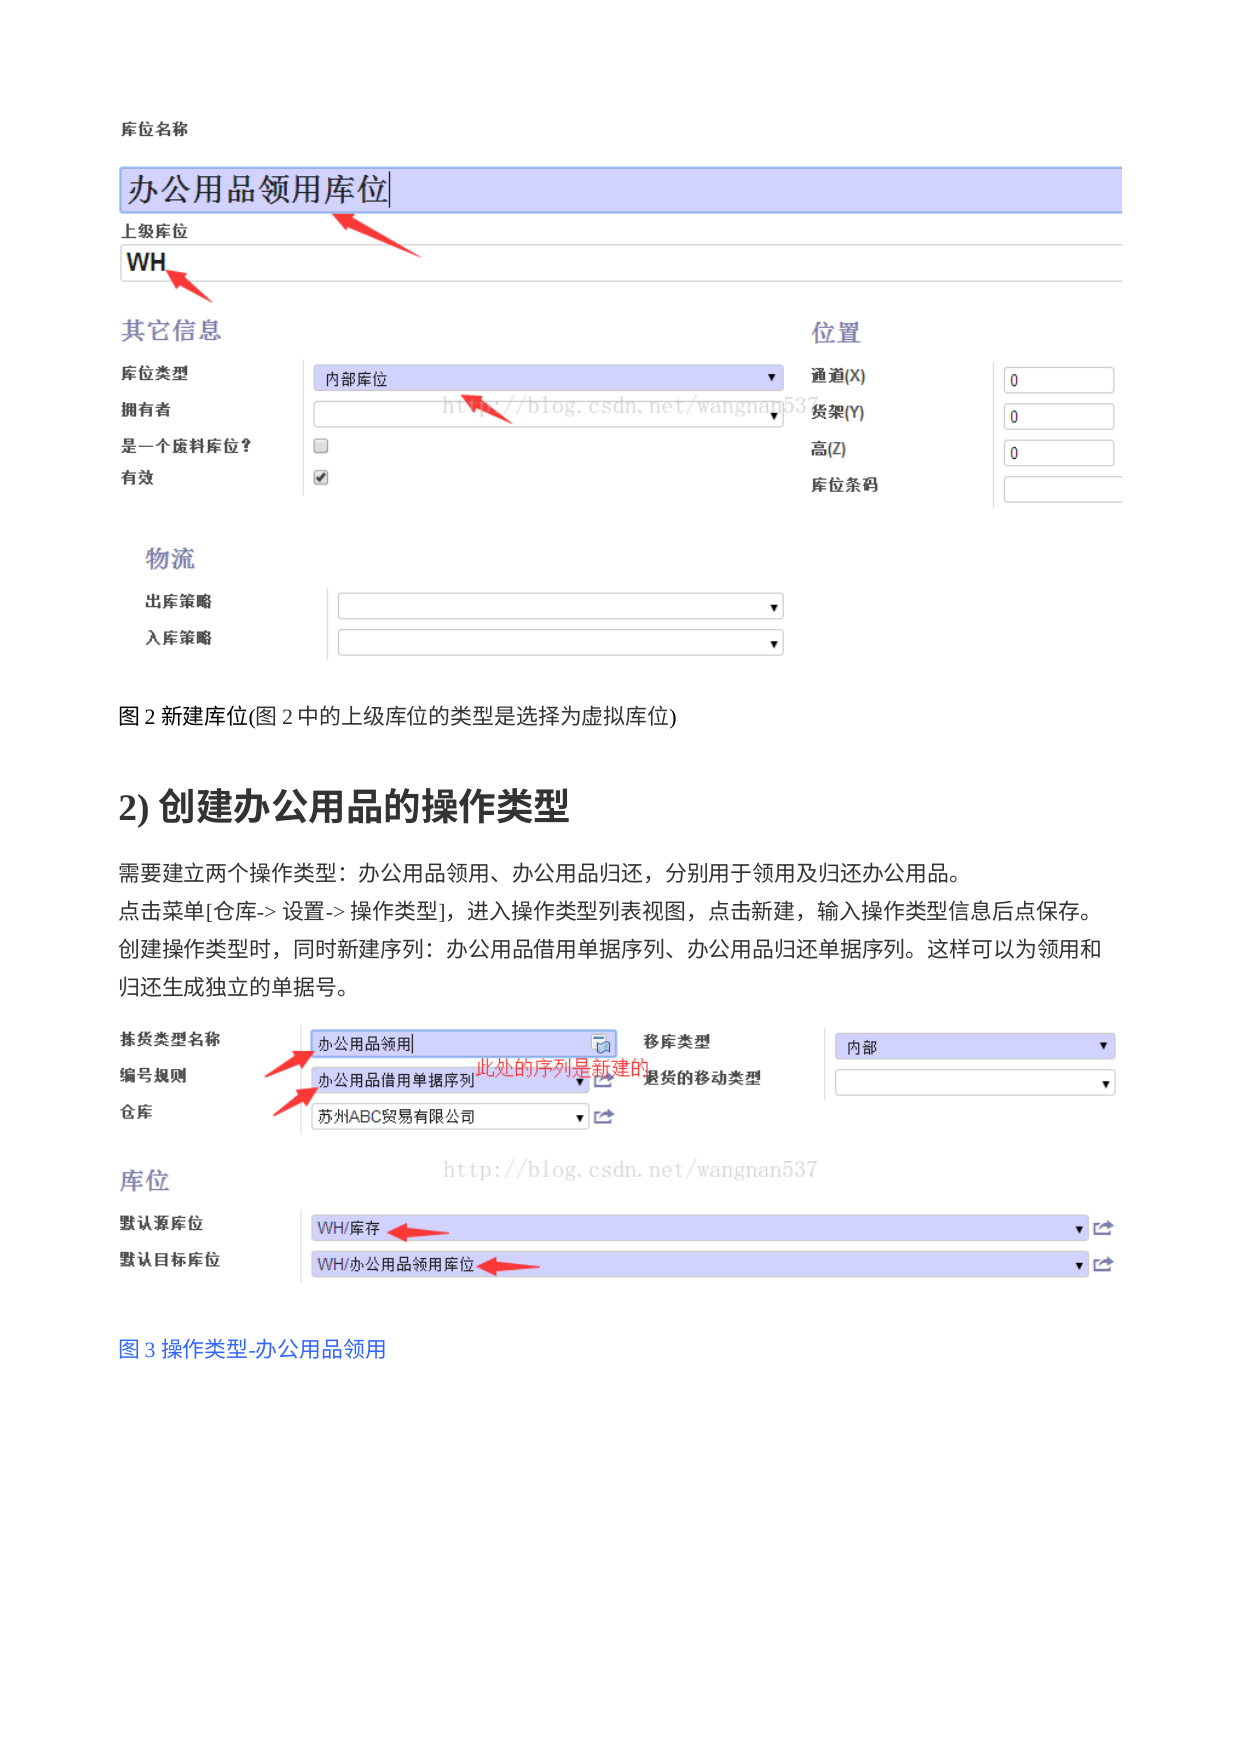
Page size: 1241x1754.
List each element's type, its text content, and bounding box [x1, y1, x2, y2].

text 需要建立两个操作类型：办公用品领用、办公用品归还，分别用于领用及归还办公用品。 点击菜单[仓库-> 设置-> 操作类型]，进入操作类型列表视图，点击新建，输入操作类型信息后点保存。 创建操作类型时，同时新建序列：办公用品借用单据序列、办公用品归还单据序列。这样可以为领用和归还生成独立的单据号。 [118, 856, 1122, 1001]
picture [118, 1022, 1123, 1292]
text 图3 操作类型-办公用品领用 图4 办公用品借用单据序列 [118, 1292, 1122, 1433]
text 图2 新建库位(图2中的上级库位的类型是选择为虚拟库位) [118, 668, 1122, 762]
subtitle 2) 创建办公用品的操作类型 [118, 777, 1122, 831]
picture [118, 118, 1123, 668]
